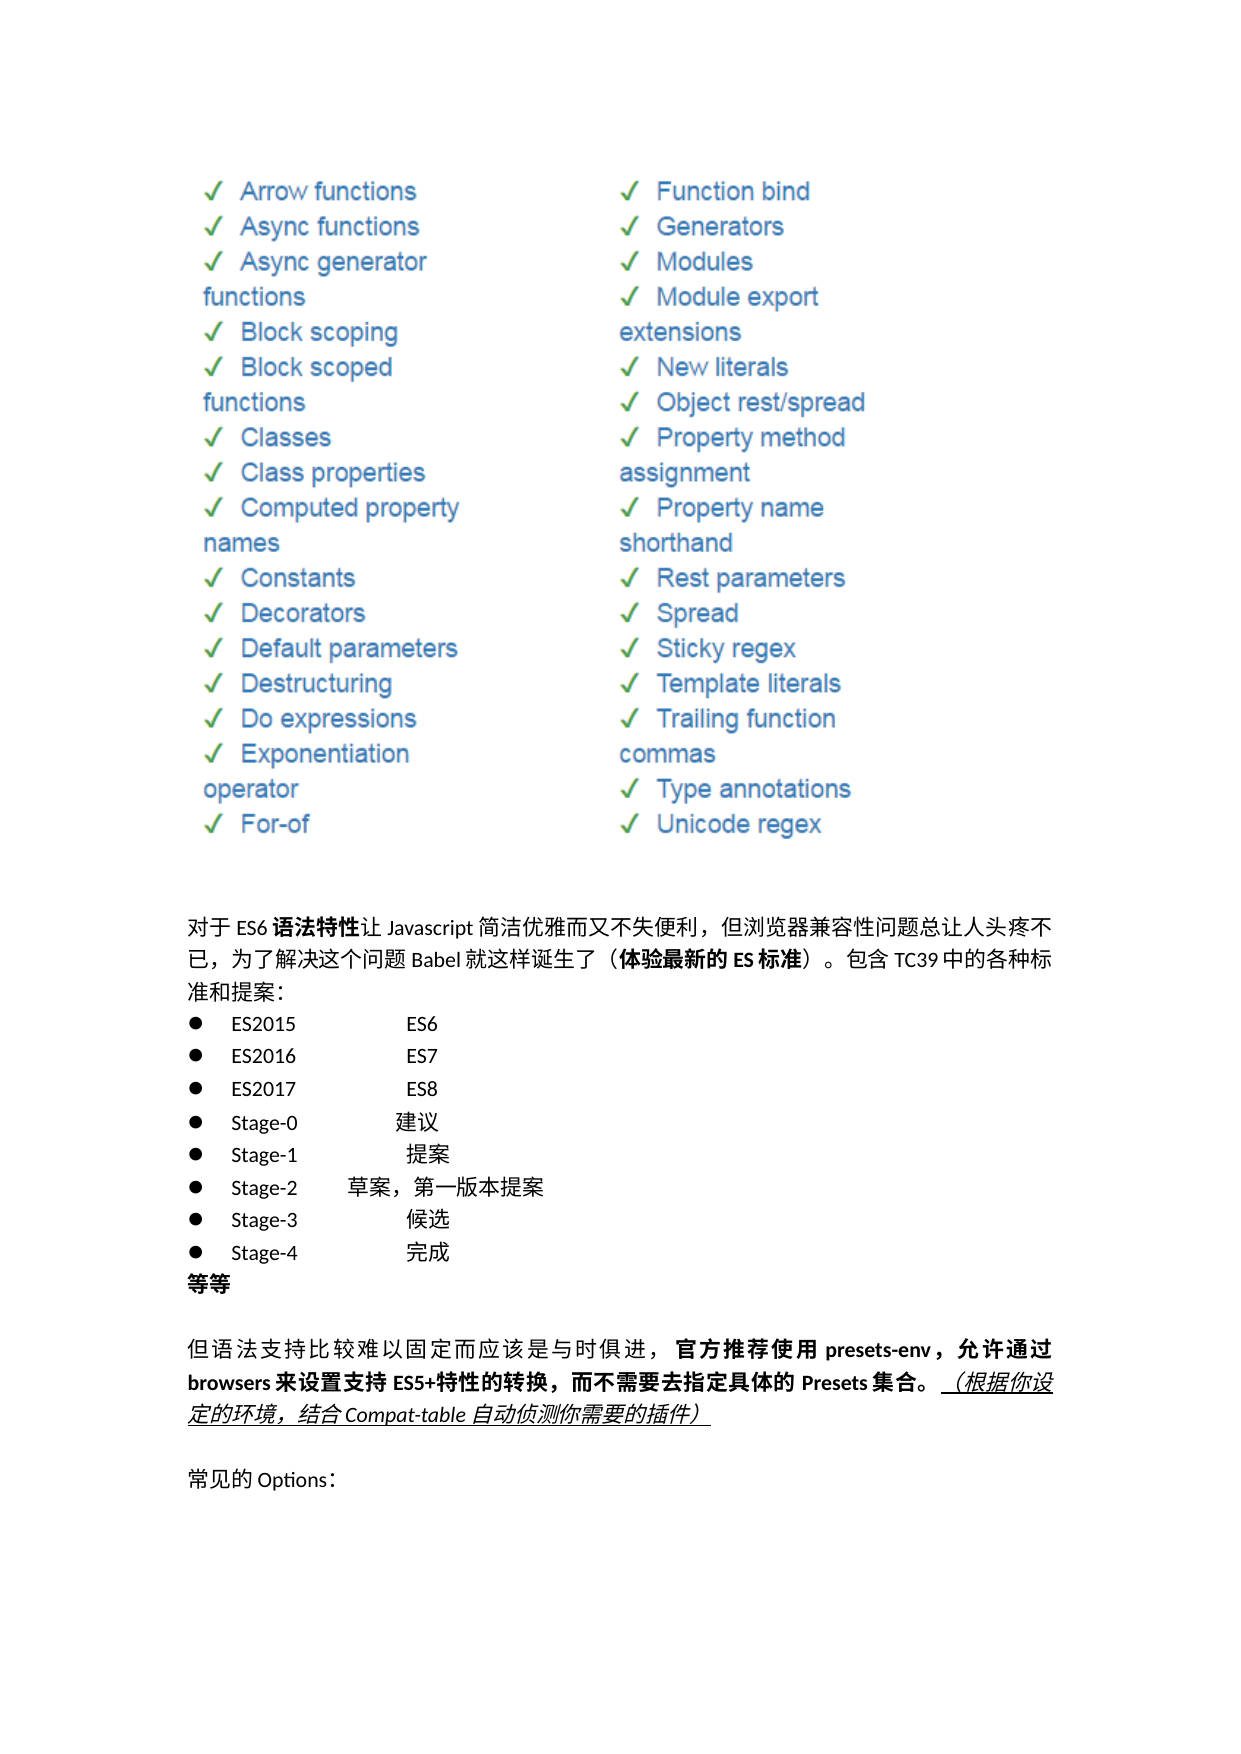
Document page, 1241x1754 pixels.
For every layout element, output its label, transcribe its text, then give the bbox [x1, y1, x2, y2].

list ES2016 ES7 [187, 1039, 1053, 1072]
text 对于ES6语法特性让Javascript简洁优雅而又不失便利，但浏览器兼容性问题总让人头疼不已，为了解决这个问题Babel就这样诞生了（体验最新的ES标准）。包含TC39中的各种标准和提案： [187, 909, 1053, 1007]
list Stage-4 完成 [187, 1234, 1053, 1267]
list ES2015 ES6 [187, 1007, 1053, 1039]
list Stage-0 建议 [187, 1104, 1053, 1137]
list Stage-1 提案 [187, 1137, 1053, 1169]
list 常见的Options： [187, 1462, 1053, 1494]
list Stage-3 候选 [187, 1202, 1053, 1234]
list 等等 [187, 1267, 1053, 1299]
list ES2017 ES8 [187, 1072, 1053, 1104]
picture [187, 162, 1053, 861]
list Stage-2 草案，第一版本提案 [187, 1169, 1053, 1202]
list 但语法支持比较难以固定而应该是与时俱进，官方推荐使用presets-env，允许通过browsers来设置支持ES5+特性的转换，而不需要去指定具体的Presets集合。（根据你设定的环境，结合Compat-table自动侦测你需要的插件） [187, 1332, 1053, 1429]
